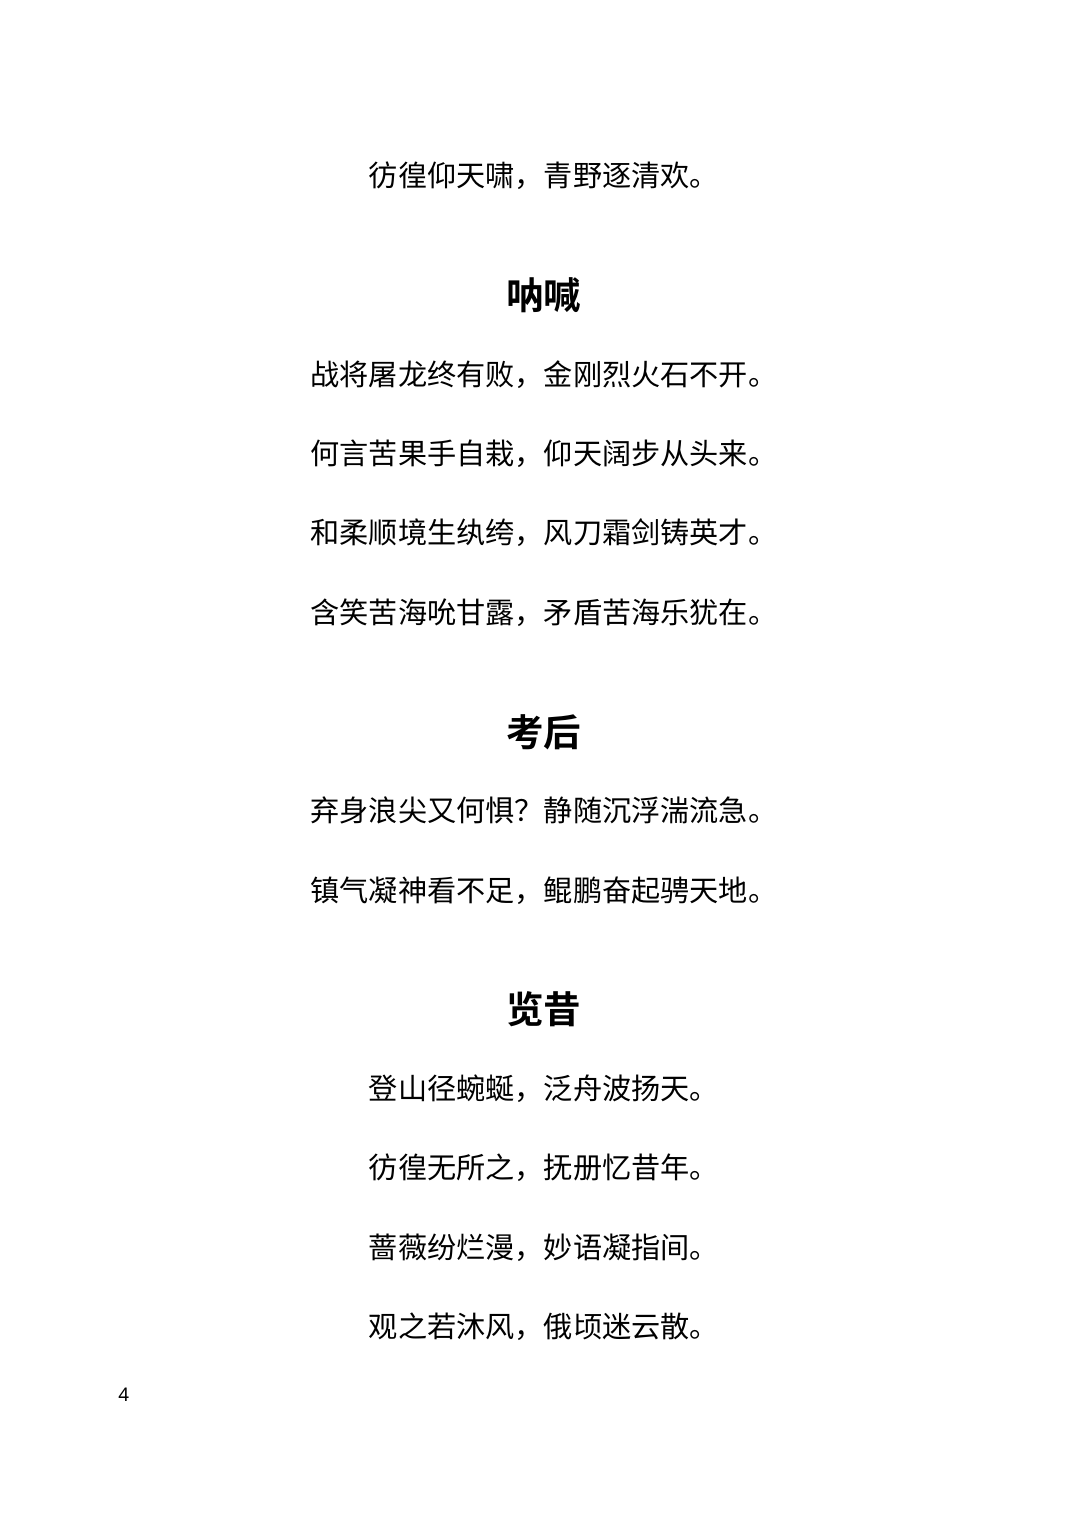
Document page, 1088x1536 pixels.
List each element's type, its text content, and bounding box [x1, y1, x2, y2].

text 登山径蜿蜒，泛舟波扬天。 [118, 1047, 969, 1127]
text 战将屠龙终有败，金刚烈火石不开。 [118, 333, 969, 412]
text 彷徨仰天啸，青野逐清欢。 [118, 134, 969, 214]
subtitle 览昔 [118, 968, 969, 1047]
text 蔷薇纷烂漫，妙语凝指间。 [118, 1206, 969, 1285]
text 何言苦果手自栽，仰天阔步从头来。 [118, 412, 969, 492]
text 彷徨无所之，抚册忆昔年。 [118, 1127, 969, 1206]
text 观之若沐风，俄顷迷云散。 [118, 1285, 969, 1365]
text 镇气凝神看不足，鲲鹏奋起骋天地。 [118, 849, 969, 928]
text 弃身浪尖又何惧？静随沉浮湍流急。 [118, 769, 969, 849]
subtitle 考后 [118, 690, 969, 769]
subtitle 呐喊 [118, 253, 969, 333]
text 含笑苦海吮甘露，矛盾苦海乐犹在。 [118, 571, 969, 650]
text 和柔顺境生纨绔，风刀霜剑铸英才。 [118, 492, 969, 571]
